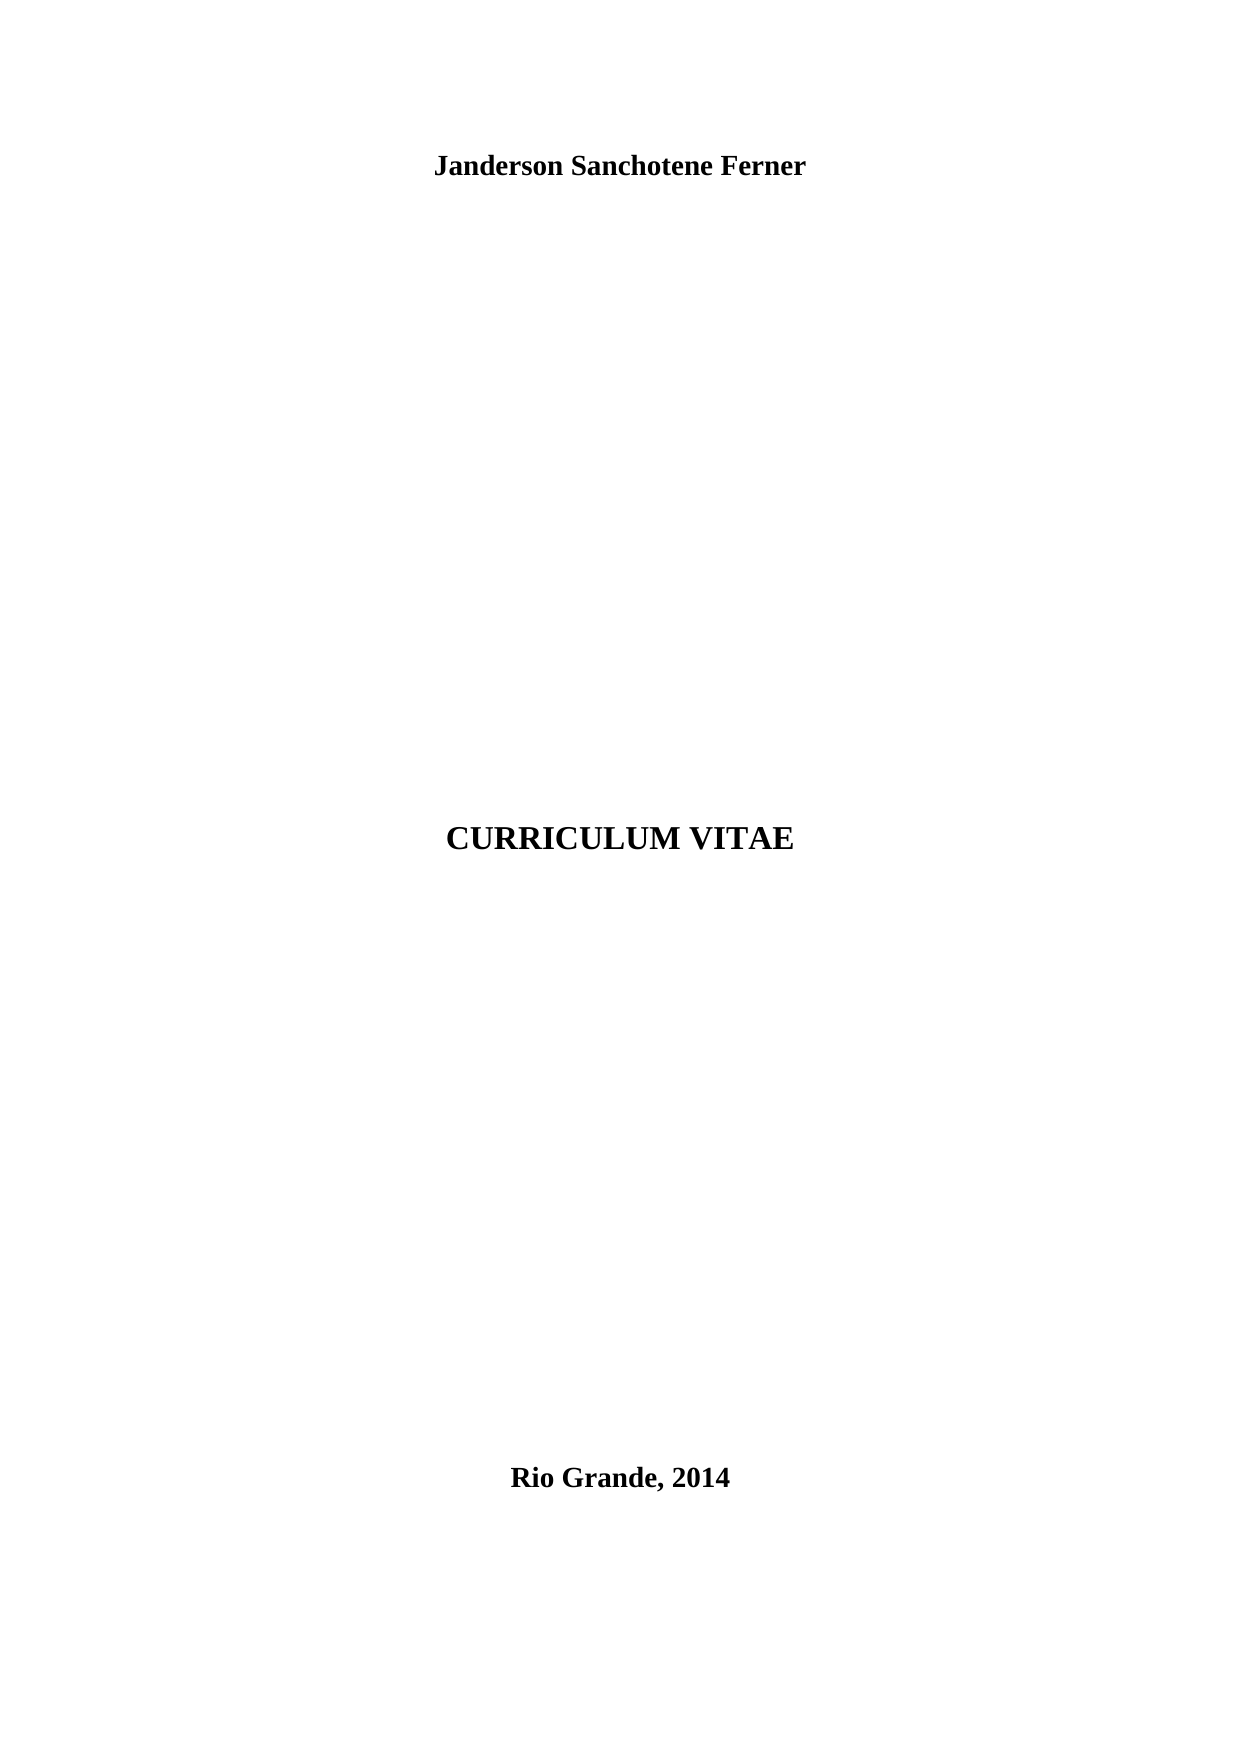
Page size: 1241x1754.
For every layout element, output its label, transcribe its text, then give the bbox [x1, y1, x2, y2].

text Janderson Sanchotene Ferner [177, 148, 1063, 181]
subtitle CURRICULUM VITAE [177, 818, 1063, 857]
text Rio Grande, 2014 [177, 1461, 1063, 1494]
